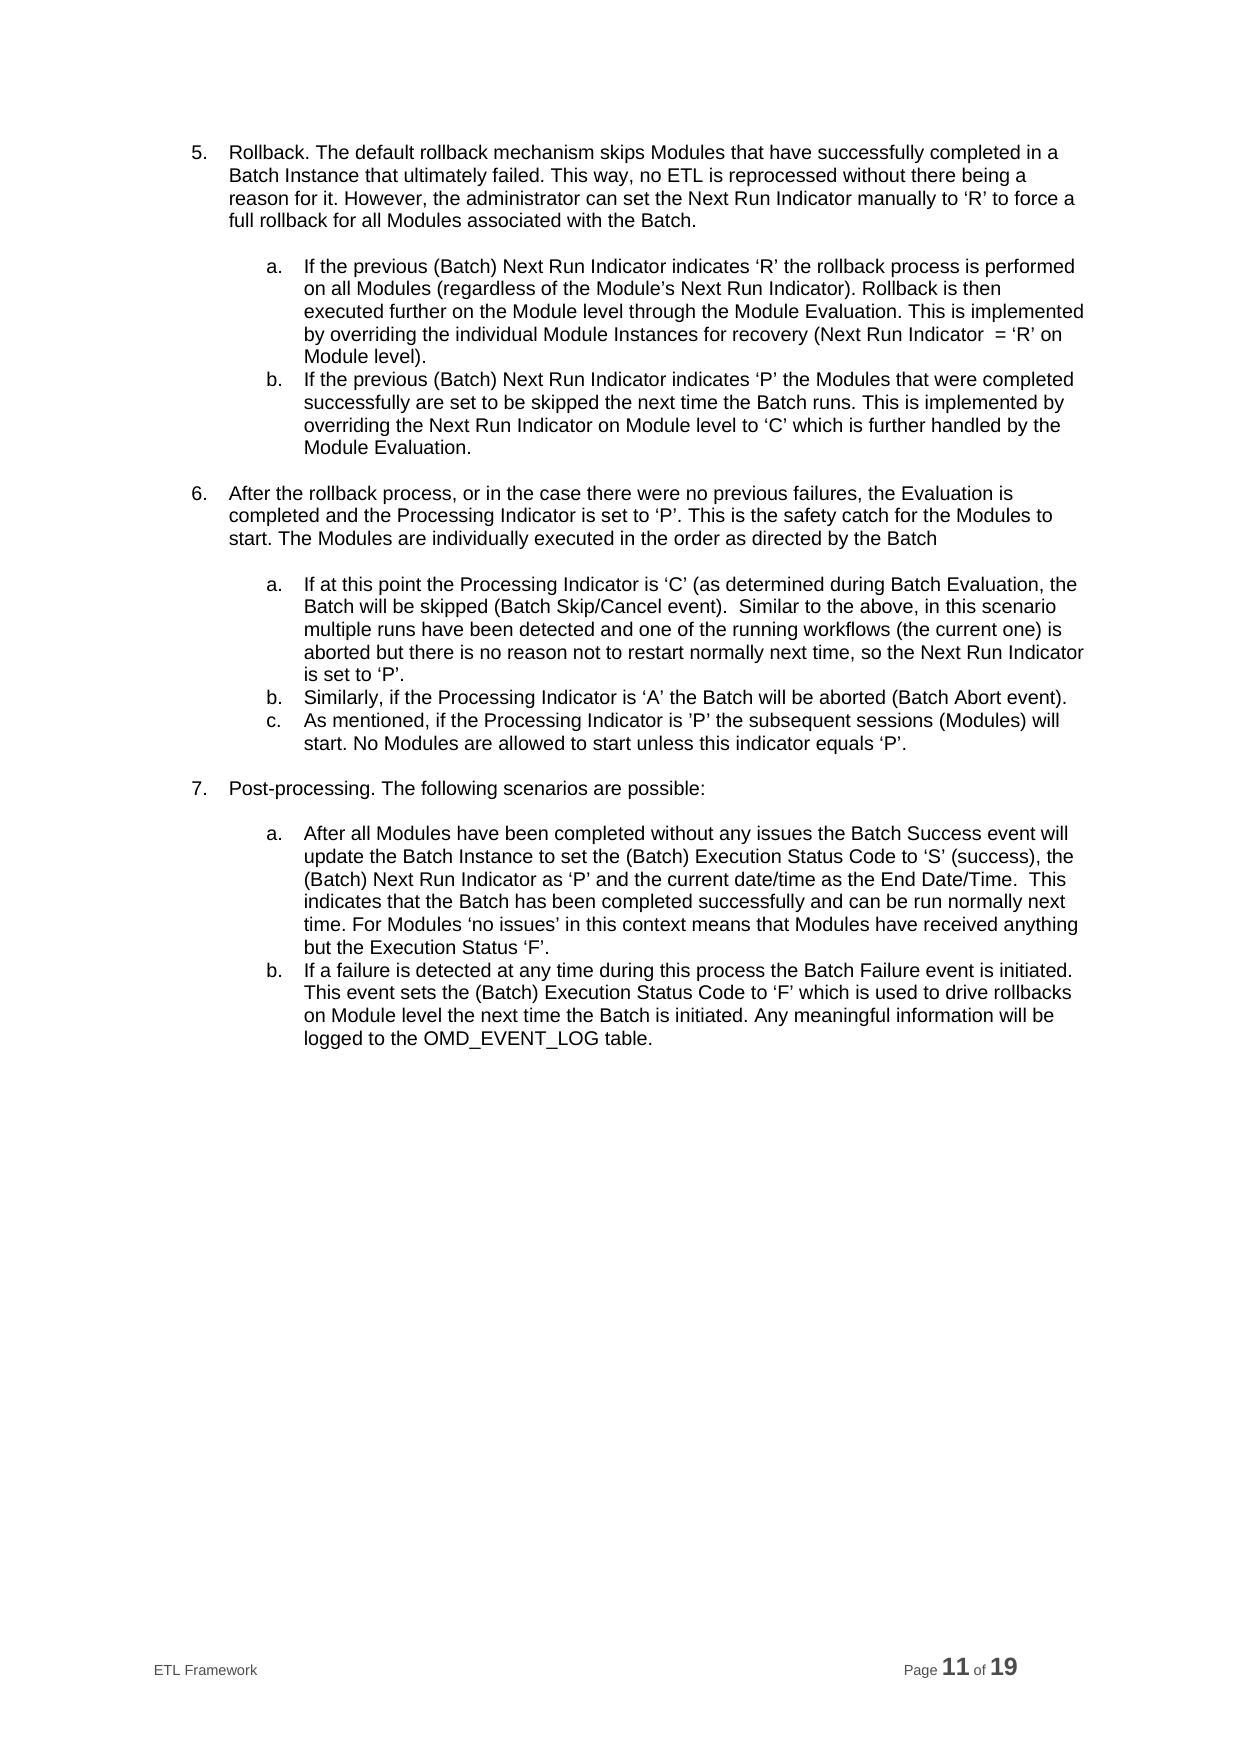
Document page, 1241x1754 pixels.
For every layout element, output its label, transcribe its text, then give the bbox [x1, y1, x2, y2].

list After the rollback process, or in the case there were no previous failures, the Evaluation is completed and the Processing Indicator is set to ‘P’. This is the safety catch for the Modules to start. The Modules are individually executed in the order as directed by the Batch [191, 482, 1087, 550]
list Post-processing. The following scenarios are possible: [191, 777, 1087, 799]
list If a failure is detected at any time during this process the Batch Failure event is initiated. This event sets the (Batch) Execution Status Code to ‘F’ which is used to drive rollbacks on Module level the next time the Batch is initiated. Any meaningful information will be logged to the OMD_EVENT_LOG table. [266, 958, 1087, 1049]
list Similarly, if the Processing Indicator is ‘A’ the Batch will be aborted (Batch Abort event). [266, 686, 1087, 709]
list If at this point the Processing Indicator is ‘C’ (as determined during Batch Evaluation, the Batch will be skipped (Batch Skip/Cancel event). Similar to the above, in this scenario multiple runs have been detected and one of the running workflows (the current one) is aborted but there is no reason not to restart normally next time, so the Next Run Indicator is set to ‘P’. [266, 572, 1087, 686]
list Rollback. The default rollback mechanism skips Modules that have successfully completed in a Batch Instance that ultimately failed. This way, no ETL is reprocessed without there being a reason for it. However, the administrator can set the Next Run Indicator manually to ‘R’ to force a full rollback for all Modules associated with the Batch. [191, 141, 1087, 232]
list If the previous (Batch) Next Run Indicator indicates ‘P’ the Modules that were completed successfully are set to be skipped the next time the Batch runs. This is implemented by overriding the Next Run Indicator on Module level to ‘C’ which is further handled by the Module Evaluation. [266, 368, 1087, 459]
list If the previous (Batch) Next Run Indicator indicates ‘R’ the rollback process is performed on all Modules (regardless of the Module’s Next Run Indicator). Rollback is then executed further on the Module level through the Module Evaluation. This is implemented by overriding the individual Module Instances for recovery (Next Run Indicator = ‘R’ on Module level). [266, 254, 1087, 368]
list As mentioned, if the Processing Indicator is ’P’ the subsequent sessions (Modules) will start. No Modules are allowed to start unless this indicator equals ‘P’. [266, 709, 1087, 754]
list After all Modules have been completed without any issues the Batch Success event will update the Batch Instance to set the (Batch) Execution Status Code to ‘S’ (success), the (Batch) Next Run Indicator as ‘P’ and the current date/time as the End Date/Time. This indicates that the Batch has been completed successfully and can be run normally next time. For Modules ‘no issues’ in this context means that Modules have received anything but the Execution Status ‘F’. [266, 822, 1087, 958]
